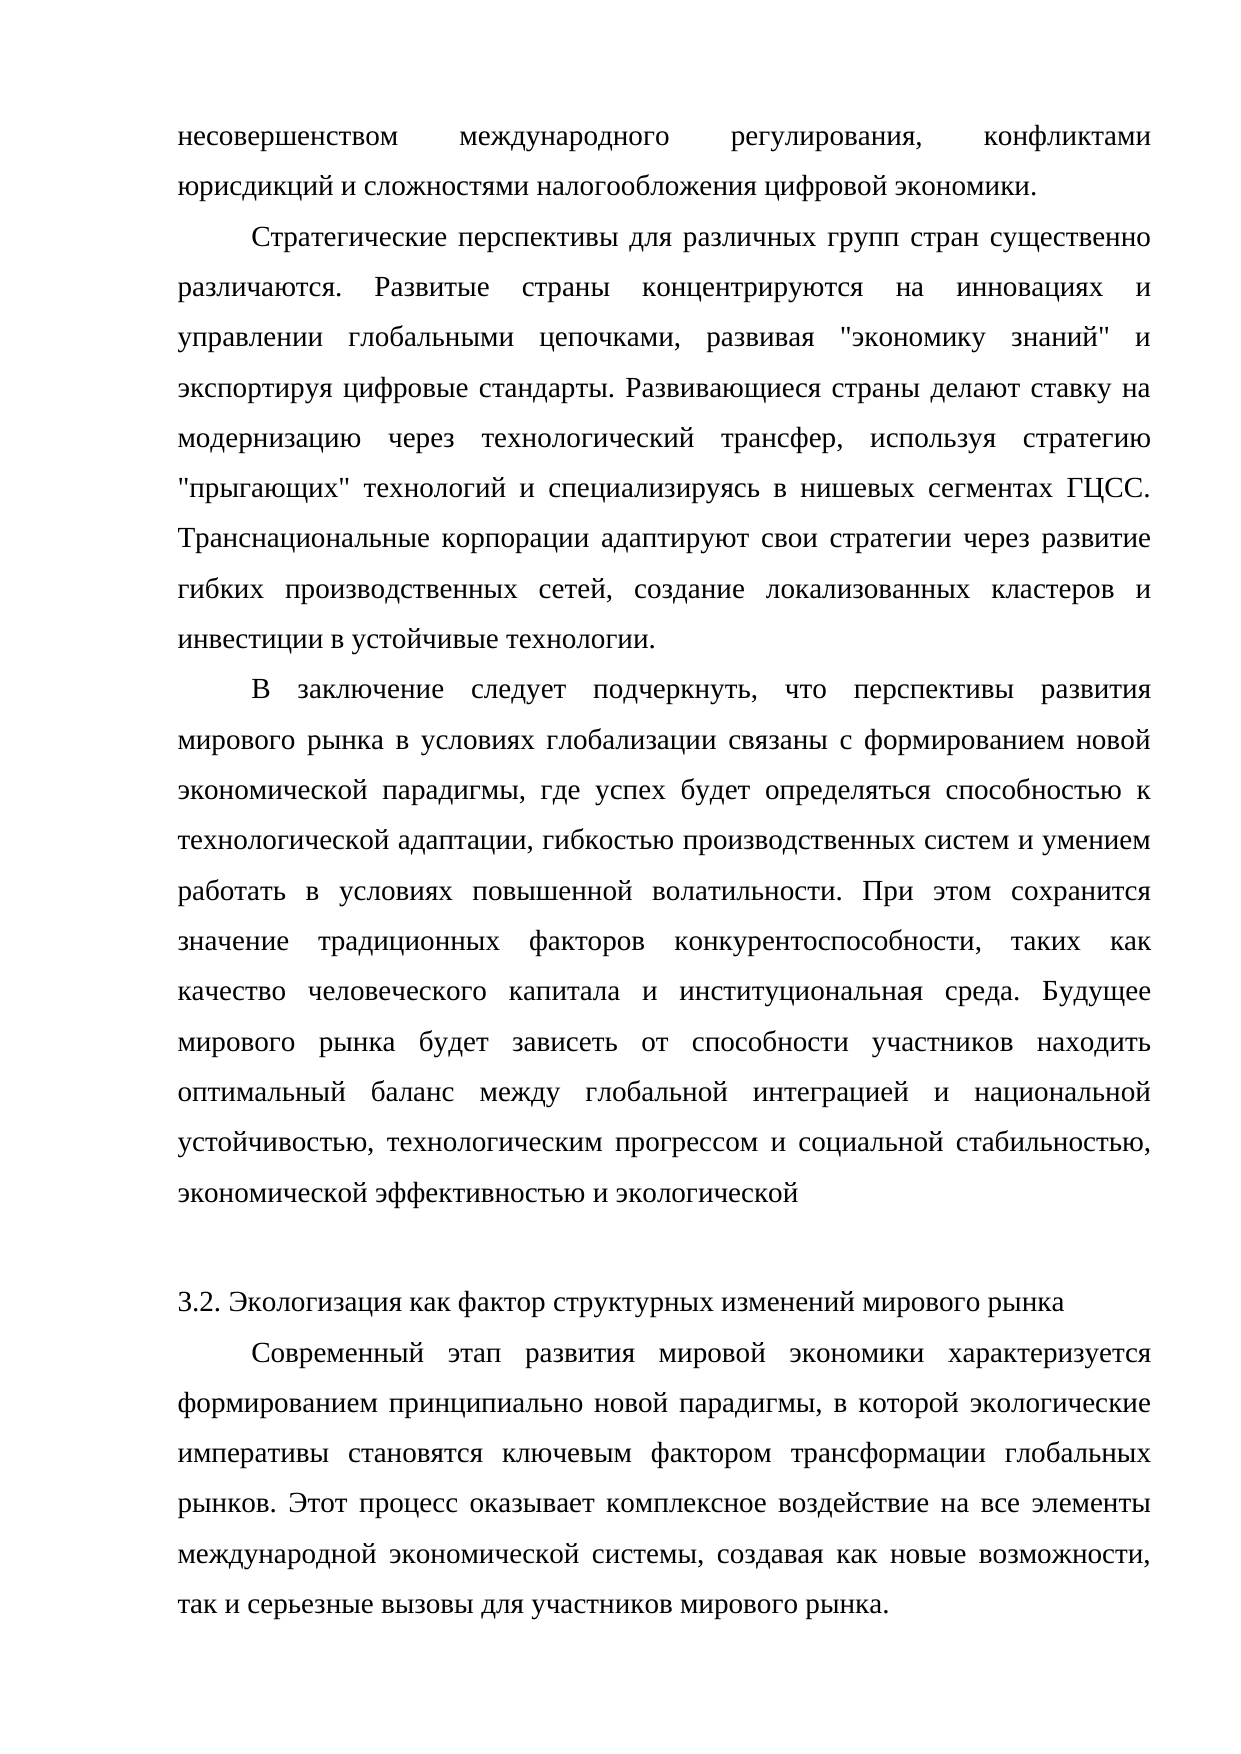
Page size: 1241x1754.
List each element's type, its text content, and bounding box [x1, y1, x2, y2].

subtitle 3.2. Экологизация как фактор структурных изменений мирового рынка [177, 1284, 1152, 1318]
text В заключение следует подчеркнуть, что перспективы развития мирового рынка в условиях глобализации связаны с формированием новой экономической парадигмы, где успех будет определяться способностью к технологической адаптации, гибкостью производственных систем и умением работать в условиях повышенной волатильности. При этом сохранится значение традиционных факторов конкурентоспособности, таких как качество человеческого капитала и институциональная среда. Будущее мирового рынка будет зависеть от способности участников находить оптимальный баланс между глобальной интеграцией и национальной устойчивостью, технологическим прогрессом и социальной стабильностью, экономической эффективностью и экологической [177, 672, 1152, 1208]
text Стратегические перспективы для различных групп стран существенно различаются. Развитые страны концентрируются на инновациях и управлении глобальными цепочками, развивая "экономику знаний" и экспортируя цифровые стандарты. Развивающиеся страны делают ставку на модернизацию через технологический трансфер, используя стратегию "прыгающих" технологий и специализируясь в нишевых сегментах ГЦСС. Транснациональные корпорации адаптируют свои стратегии через развитие гибких производственных сетей, создание локализованных кластеров и инвестиции в устойчивые технологии. [177, 219, 1152, 655]
text Современный этап развития мировой экономики характеризуется формированием принципиально новой парадигмы, в которой экологические императивы становятся ключевым фактором трансформации глобальных рынков. Этот процесс оказывает комплексное воздействие на все элементы международной экономической системы, создавая как новые возможности, так и серьезные вызовы для участников мирового рынка. [177, 1335, 1152, 1620]
